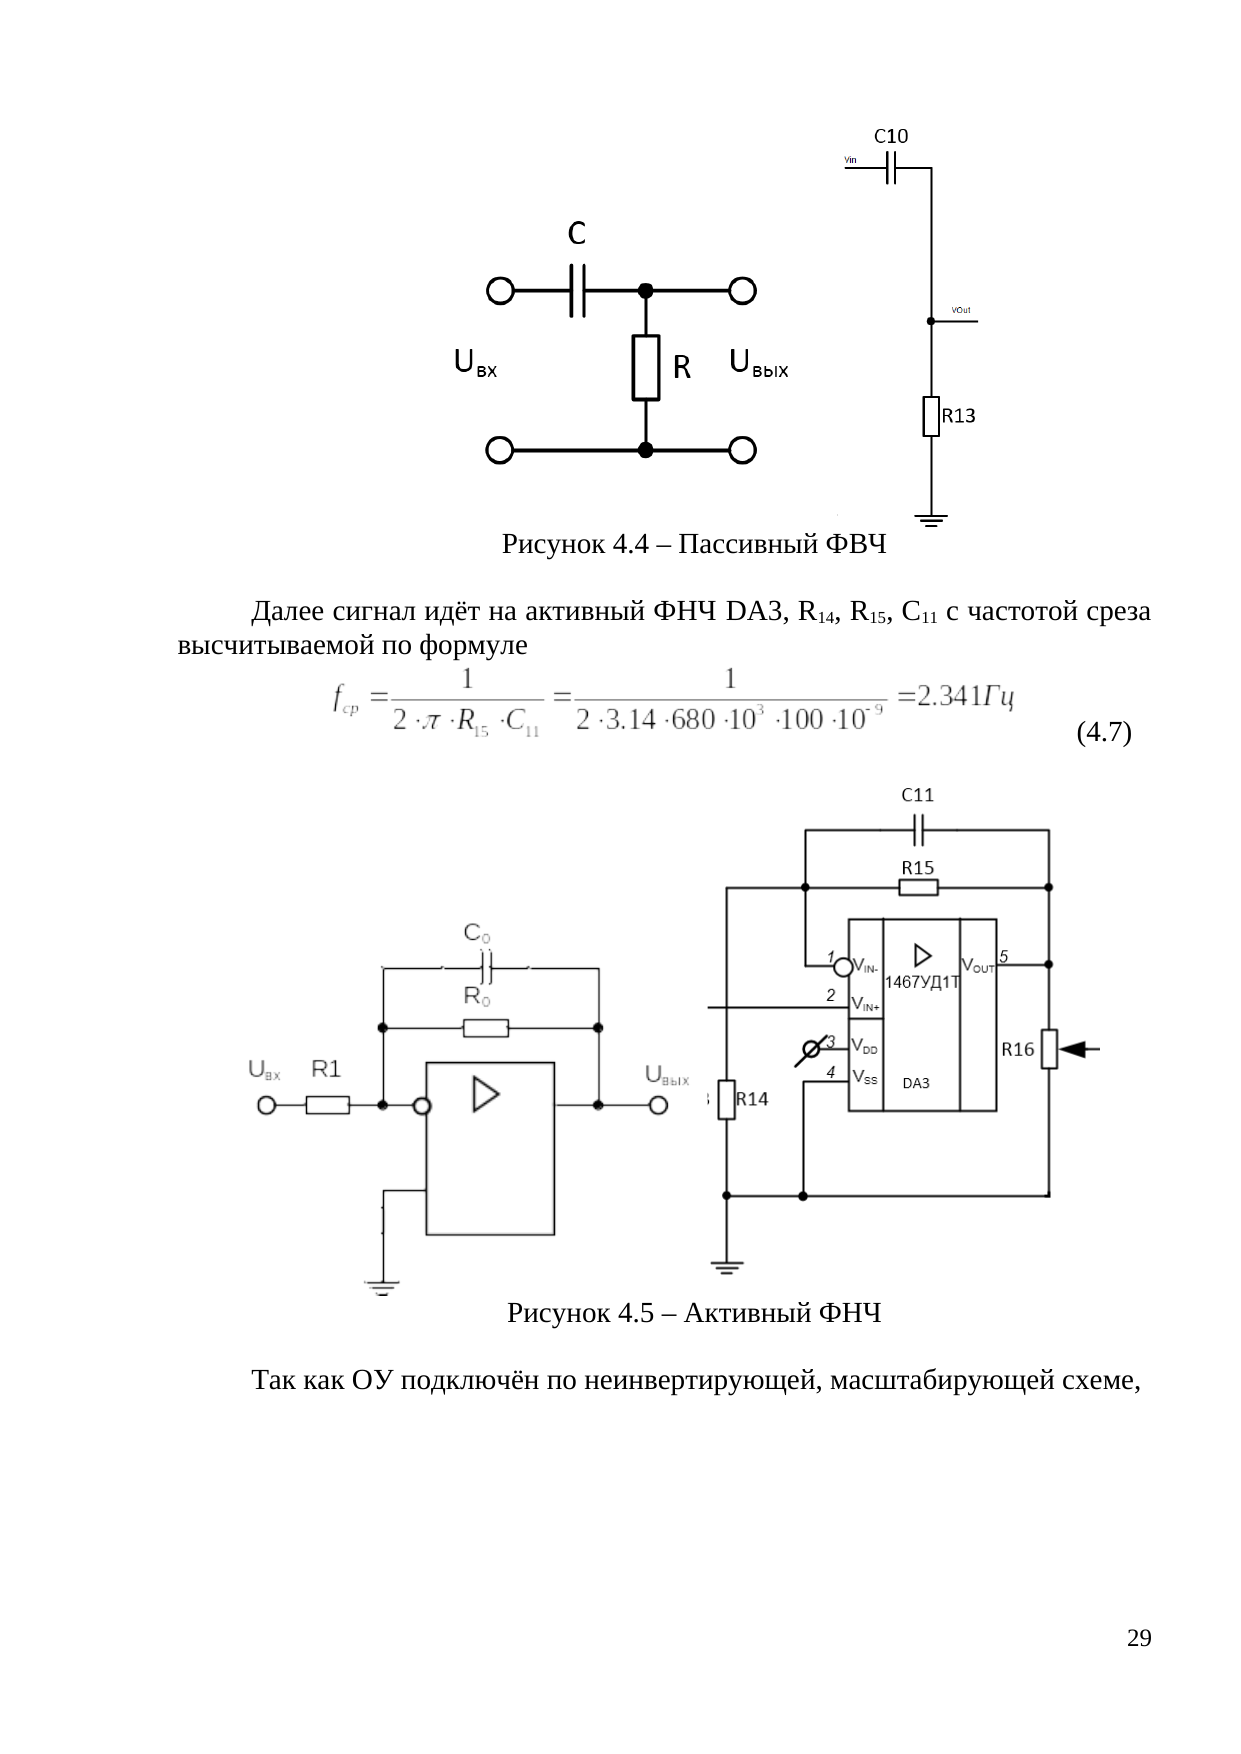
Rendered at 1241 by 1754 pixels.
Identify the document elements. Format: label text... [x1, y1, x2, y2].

text (4.7) [251, 661, 1152, 747]
text Далее сигнал идёт на активный ФНЧ DA3, R14, R15, C11 с частотой среза высчитываемой по формуле [177, 593, 1152, 661]
picture [410, 118, 979, 527]
picture [707, 781, 1100, 1296]
text Рисунок 4.4 – Пассивный ФВЧ [177, 526, 1152, 560]
text Рисунок 4.5 – Активный ФНЧ [177, 1295, 1152, 1329]
text Так как ОУ подключён по неинвертирующей, масштабирующей схеме, [177, 1362, 1152, 1396]
